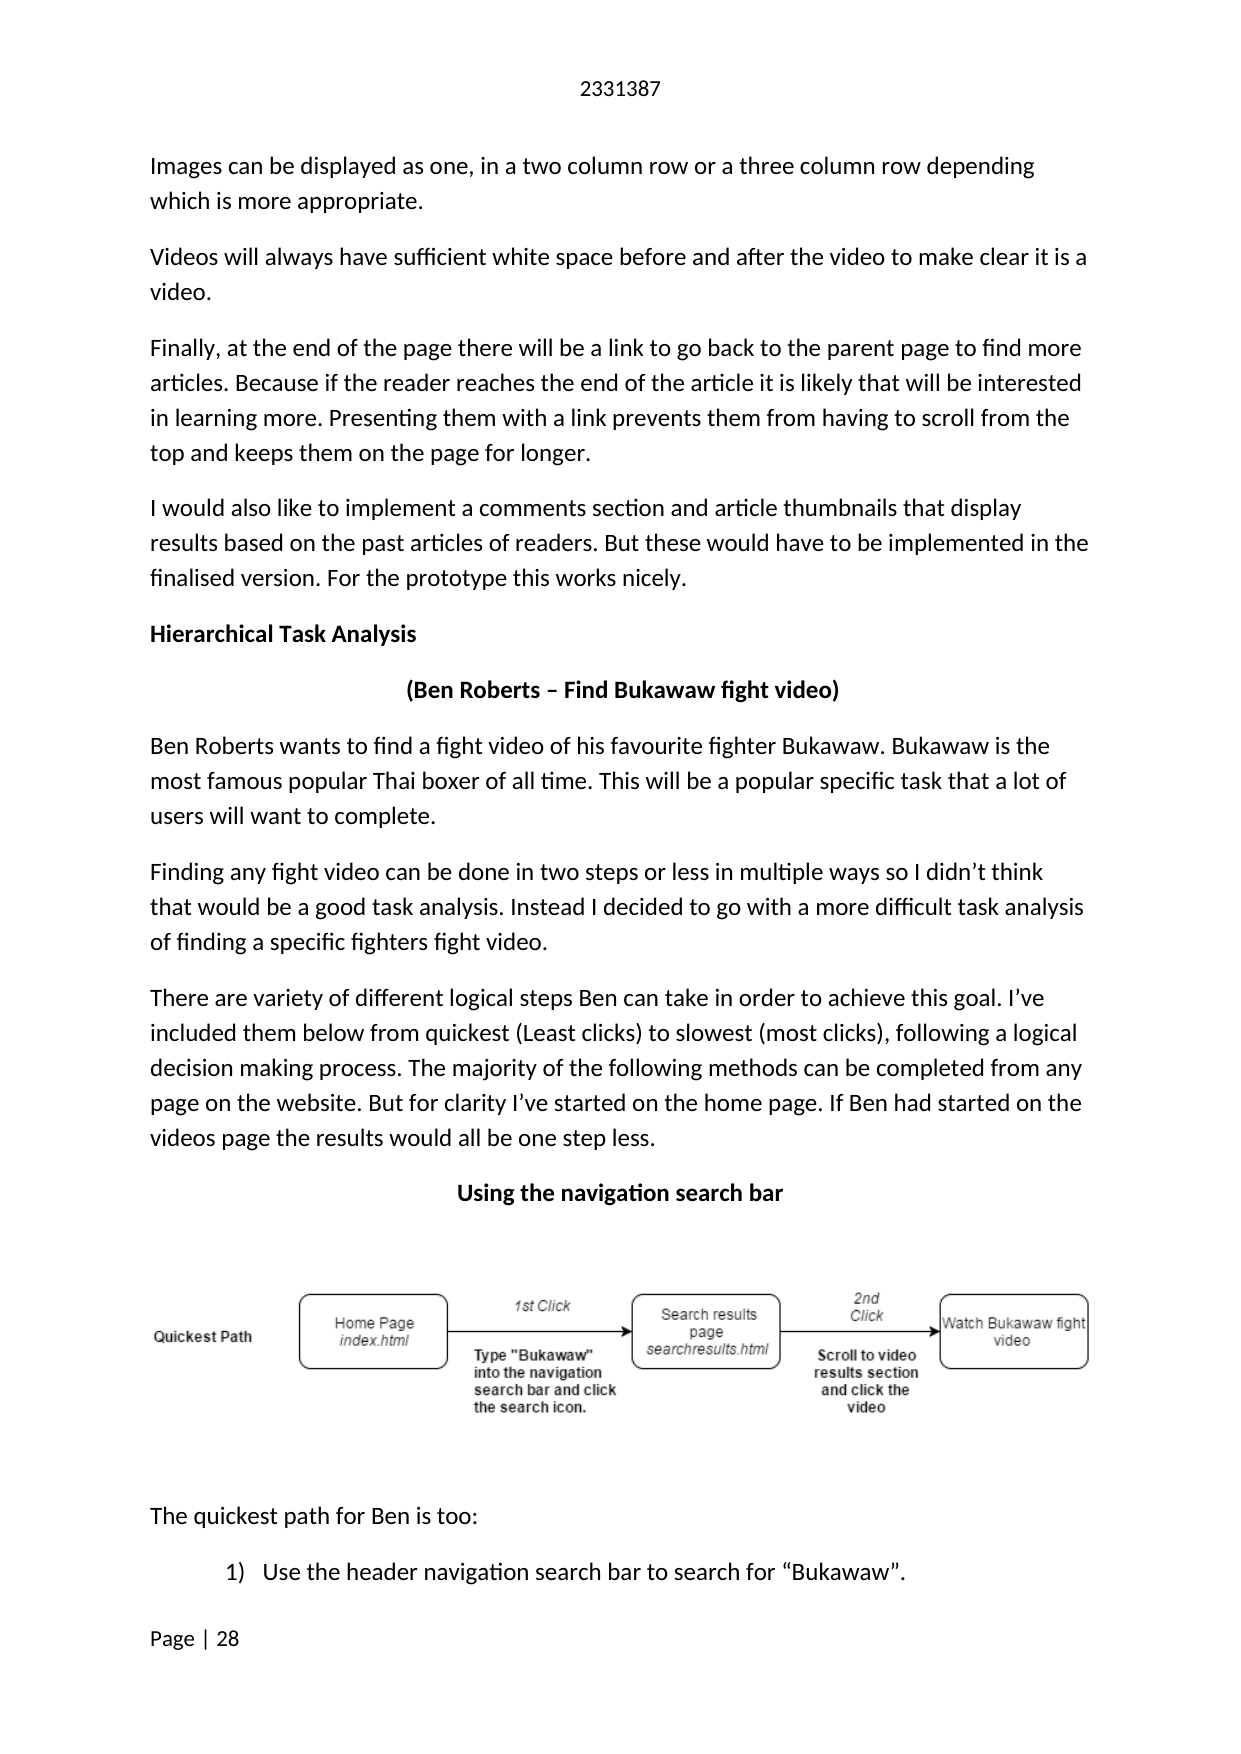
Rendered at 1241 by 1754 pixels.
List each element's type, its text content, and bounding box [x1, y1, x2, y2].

text Using the navigation search bar [150, 1177, 1090, 1208]
text There are variety of different logical steps Ben can take in order to achieve this goal. I’ve included them below from quickest (Least clicks) to slowest (most clicks), following a logical decision making process. The majority of the following methods can be completed from any page on the website. But for clarity I’ve started on the home page. If Ben had started on the videos page the results would all be one step less. [150, 982, 1090, 1152]
text Finally, at the end of the page there will be a link to go back to the parent page to find more articles. Because if the reader reaches the end of the article it is likely that will be interested in learning more. Presenting them with a link prevents them from having to scroll from the top and keeps them on the page for longer. [150, 332, 1090, 467]
list Use the header navigation search bar to search for “Bukawaw”. [225, 1556, 1090, 1587]
text Hierarchical Task Analysis [150, 618, 1090, 649]
text Finding any fight video can be done in two steps or less in multiple ways so I didn’t think that would be a good task analysis. Instead I decided to go with a more difficult task analysis of finding a specific fighters fight video. [150, 856, 1090, 956]
text (Ben Roberts – Find Bukawaw fight video) [150, 674, 1090, 705]
text Videos will always have sufficient white space before and after the video to make clear it is a video. [150, 241, 1090, 306]
text Ben Roberts wants to find a fight video of his favourite fighter Bukawaw. Bukawaw is the most famous popular Thai boxer of all time. This will be a popular specific task that a lot of users will want to complete. [150, 730, 1090, 831]
text The quickest path for Ben is too: [150, 1500, 1090, 1531]
text Images can be displayed as one, in a two column row or a three column row depending which is more appropriate. [150, 150, 1090, 216]
text I would also like to implement a comments section and article thumbnails that display results based on the past articles of readers. But these would have to be implemented in the finalised version. For the prototype this works nicely. [150, 492, 1090, 593]
